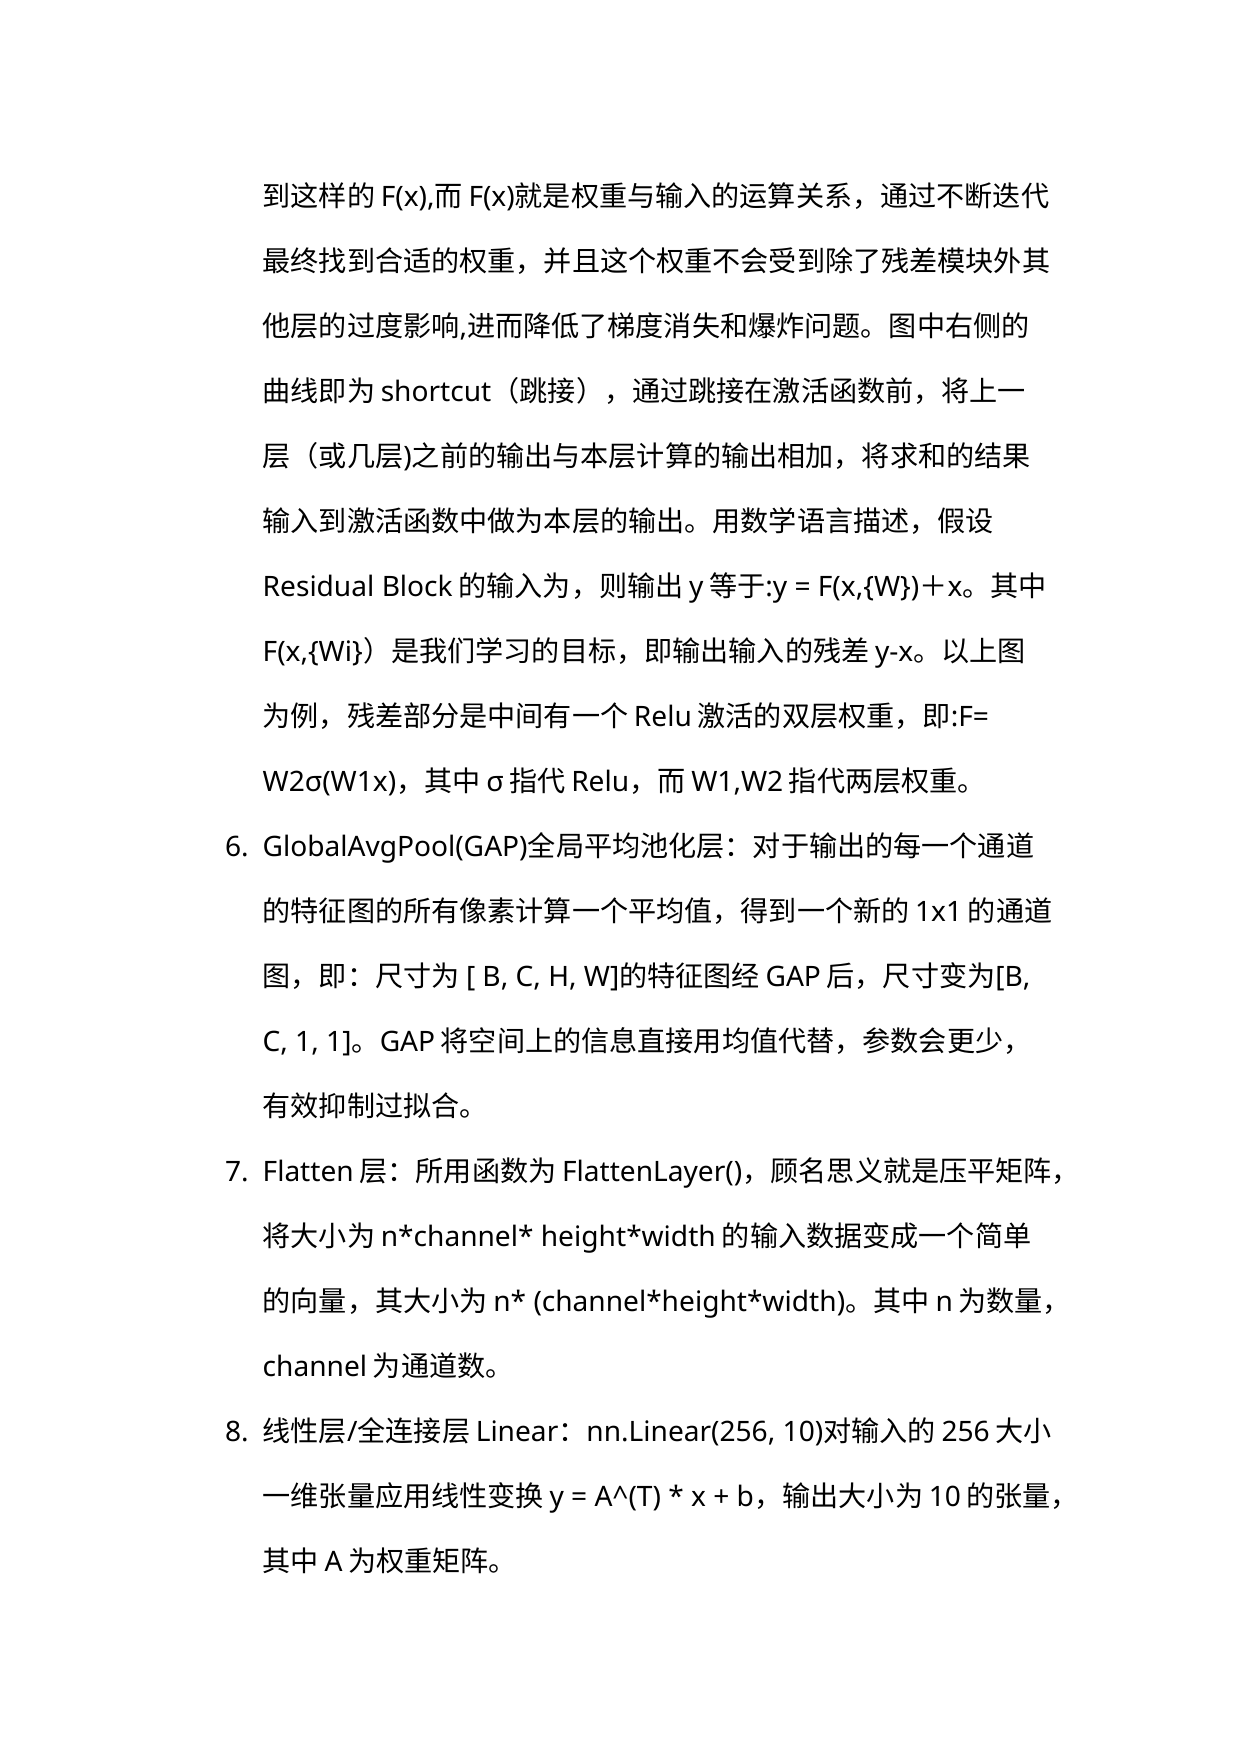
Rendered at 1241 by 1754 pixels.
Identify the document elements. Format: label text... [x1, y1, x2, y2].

list GlobalAvgPool(GAP)全局平均池化层：对于输出的每一个通道的特征图的所有像素计算一个平均值，得到一个新的1x1的通道图，即：尺寸为 [ B, C, H, W]的特征图经GAP后，尺寸变为[B, C, 1, 1]。GAP将空间上的信息直接用均值代替，参数会更少，有效抑制过拟合。 [225, 812, 1053, 1137]
list Flatten层：所用函数为FlattenLayer()，顾名思义就是压平矩阵，将大小为n*channel* height*width的输入数据变成一个简单的向量，其大小为n* (channel*height*width)。其中n为数量，channel为通道数。 [225, 1137, 1053, 1397]
list 线性层/全连接层Linear：nn.Linear(256, 10)对输入的256大小一维张量应用线性变换y = A^(T) * x + b，输出大小为10的张量，其中A为权重矩阵。 [225, 1397, 1053, 1592]
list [225, 162, 1053, 812]
